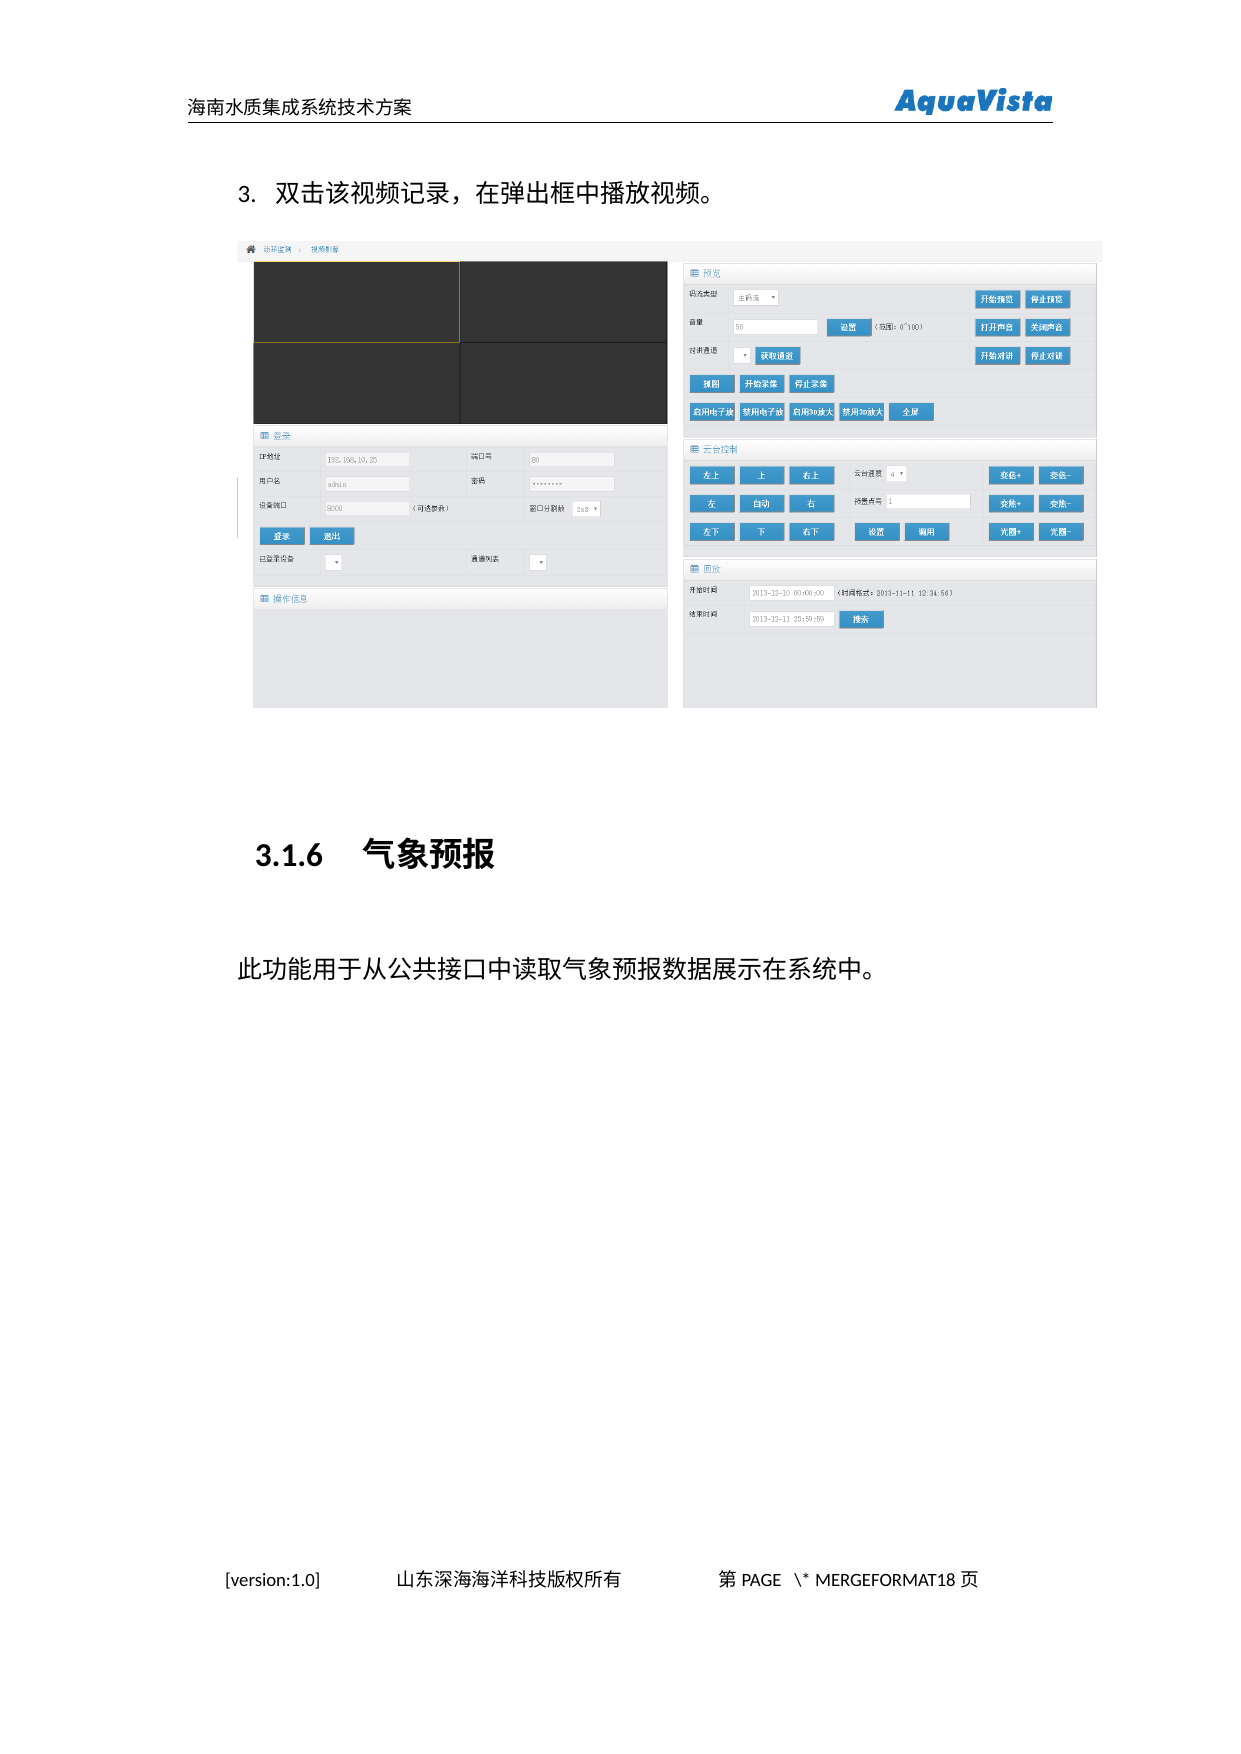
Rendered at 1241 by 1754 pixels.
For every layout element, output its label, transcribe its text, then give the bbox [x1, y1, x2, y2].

text 此功能用于从公共接口中读取气象预报数据展示在系统中。 [187, 936, 1053, 1001]
list 双击该视频记录，在弹出框中播放视频。 [237, 159, 1053, 224]
subtitle 气象预报 [187, 819, 1053, 884]
picture [893, 88, 1053, 115]
picture [237, 241, 1103, 708]
